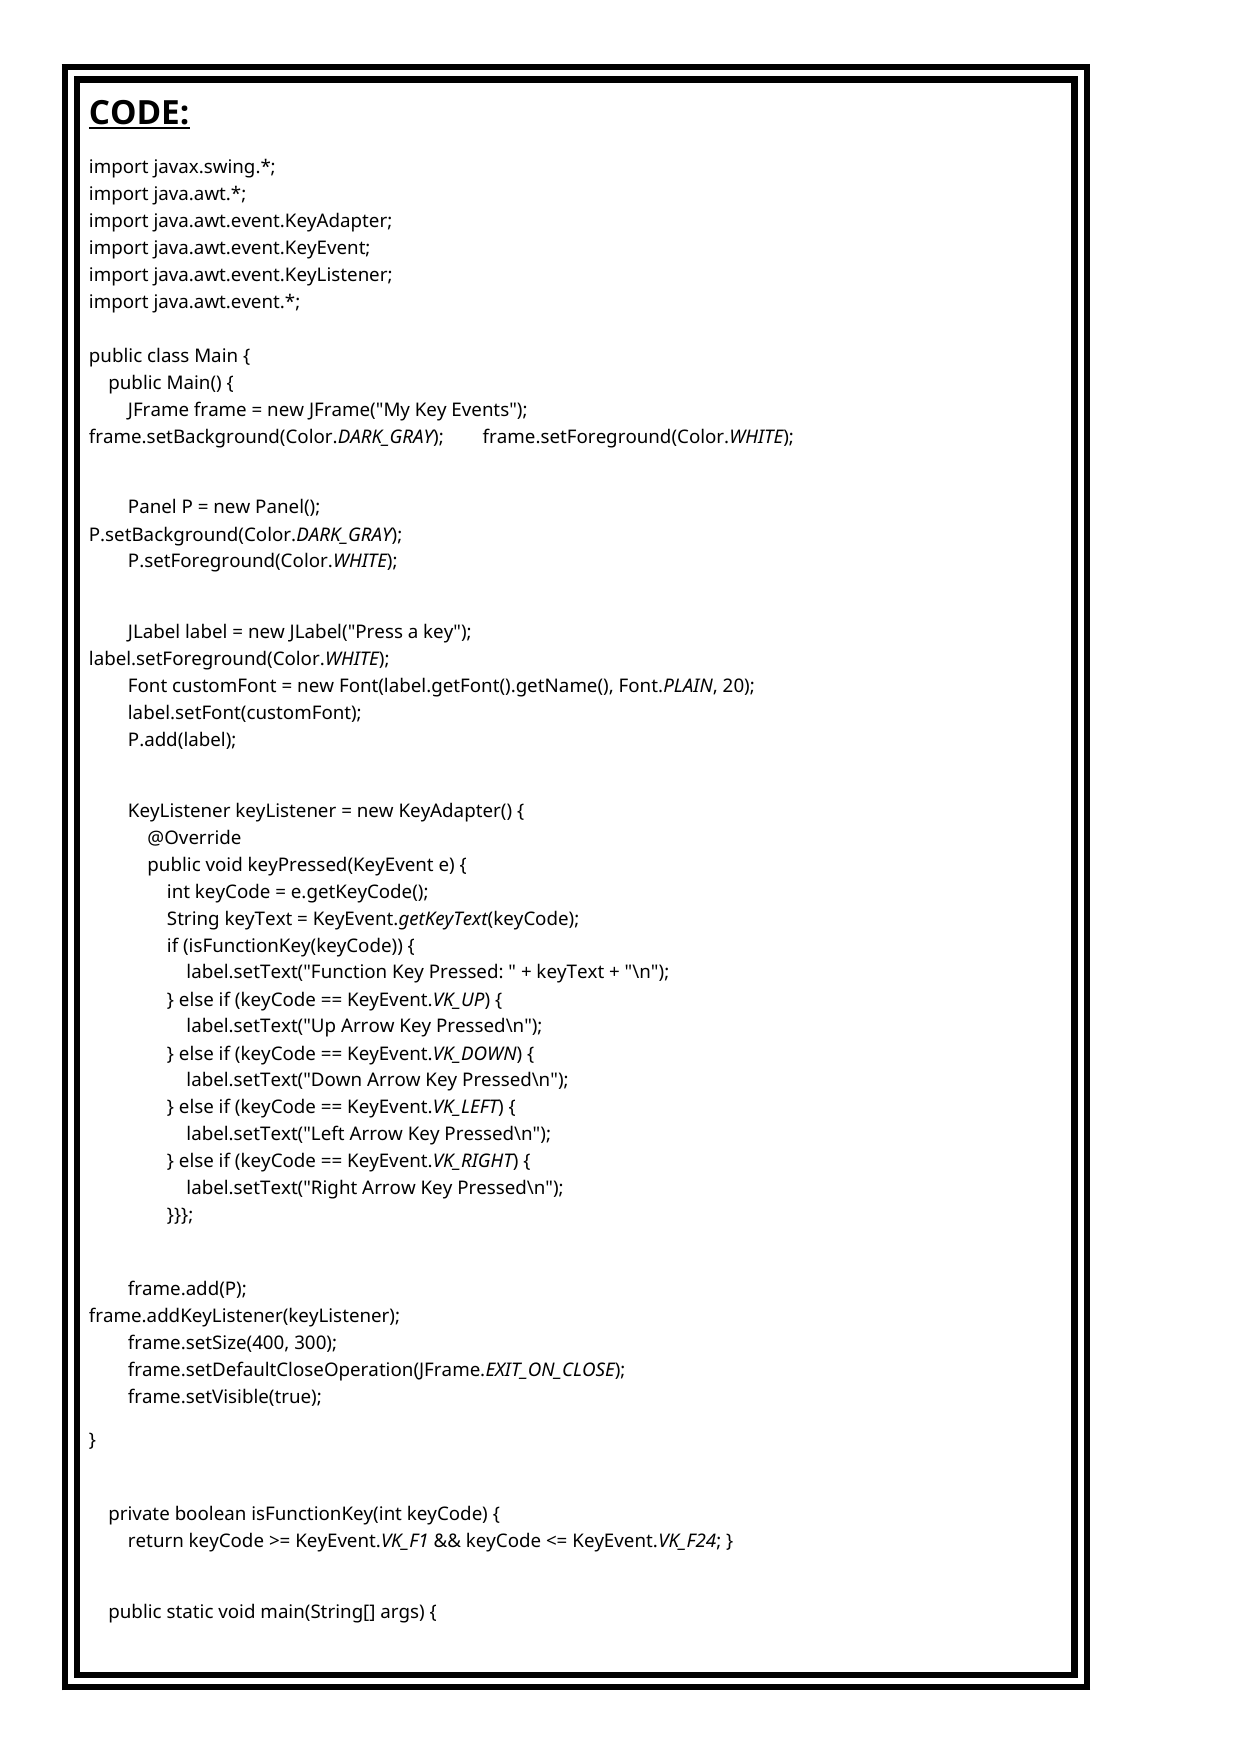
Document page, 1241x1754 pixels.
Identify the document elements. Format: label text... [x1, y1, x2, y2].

text JLabel label = new JLabel("Press a key"); label.setForeground(Color.WHITE); Font customFont = new Font(label.getFont().getName(), Font.PLAIN, 20); label.setFont(customFont); P.add(label); [89, 591, 1063, 752]
text frame.add(P); frame.addKeyListener(keyListener); frame.setSize(400, 300); frame.setDefaultCloseOperation(JFrame.EXIT_ON_CLOSE); frame.setVisible(true); [89, 1275, 1063, 1409]
text } [89, 1427, 1063, 1482]
text KeyListener keyListener = new KeyAdapter() { @Override public void keyPressed(KeyEvent e) { int keyCode = e.getKeyCode(); String keyText = KeyEvent.getKeyText(keyCode); if (isFunctionKey(keyCode)) { label.setText("Function Key Pressed: " + keyText + "\n"); } else if (keyCode == KeyEvent.VK_UP) { label.setText("Up Arrow Key Pressed\n"); } else if (keyCode == KeyEvent.VK_DOWN) { label.setText("Down Arrow Key Pressed\n"); } else if (keyCode == KeyEvent.VK_LEFT) { label.setText("Left Arrow Key Pressed\n"); } else if (keyCode == KeyEvent.VK_RIGHT) { label.setText("Right Arrow Key Pressed\n"); }}}; [89, 770, 1063, 1257]
text Panel P = new Panel(); P.setBackground(Color.DARK_GRAY); P.setForeground(Color.WHITE); [89, 467, 1063, 573]
text import javax.swing.*; import java.awt.*; import java.awt.event.KeyAdapter; import java.awt.event.KeyEvent; import java.awt.event.KeyListener; import java.awt.event.*; public class Main { public Main() { JFrame frame = new JFrame("My Key Events"); frame.setBackground(Color.DARK_GRAY); frame.setForeground(Color.WHITE); [89, 153, 1063, 449]
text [89, 1571, 1063, 1623]
text private boolean isFunctionKey(int keyCode) { return keyCode >= KeyEvent.VK_F1 && keyCode <= KeyEvent.VK_F24; } [89, 1500, 1063, 1553]
text CODE: [89, 89, 1063, 134]
